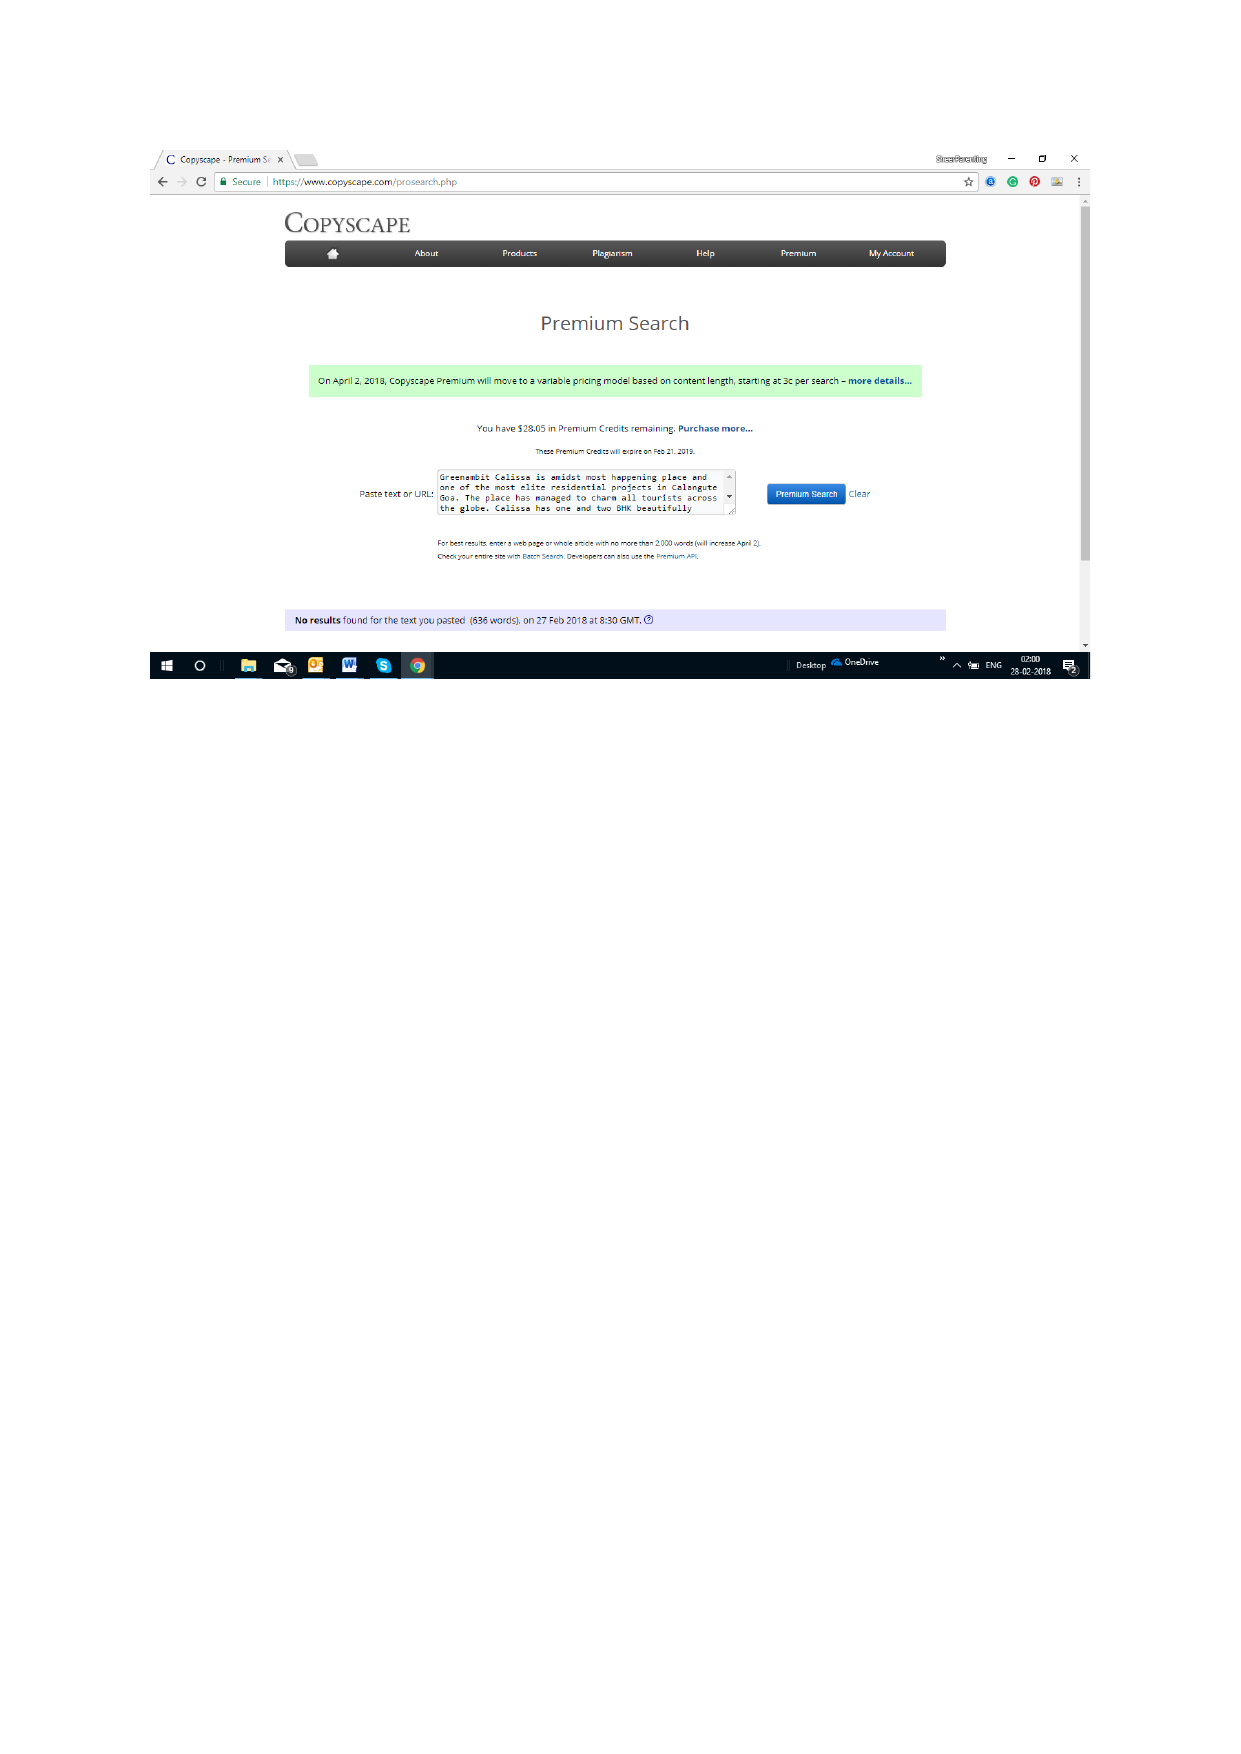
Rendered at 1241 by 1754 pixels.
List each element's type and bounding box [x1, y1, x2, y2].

picture [150, 150, 1091, 679]
